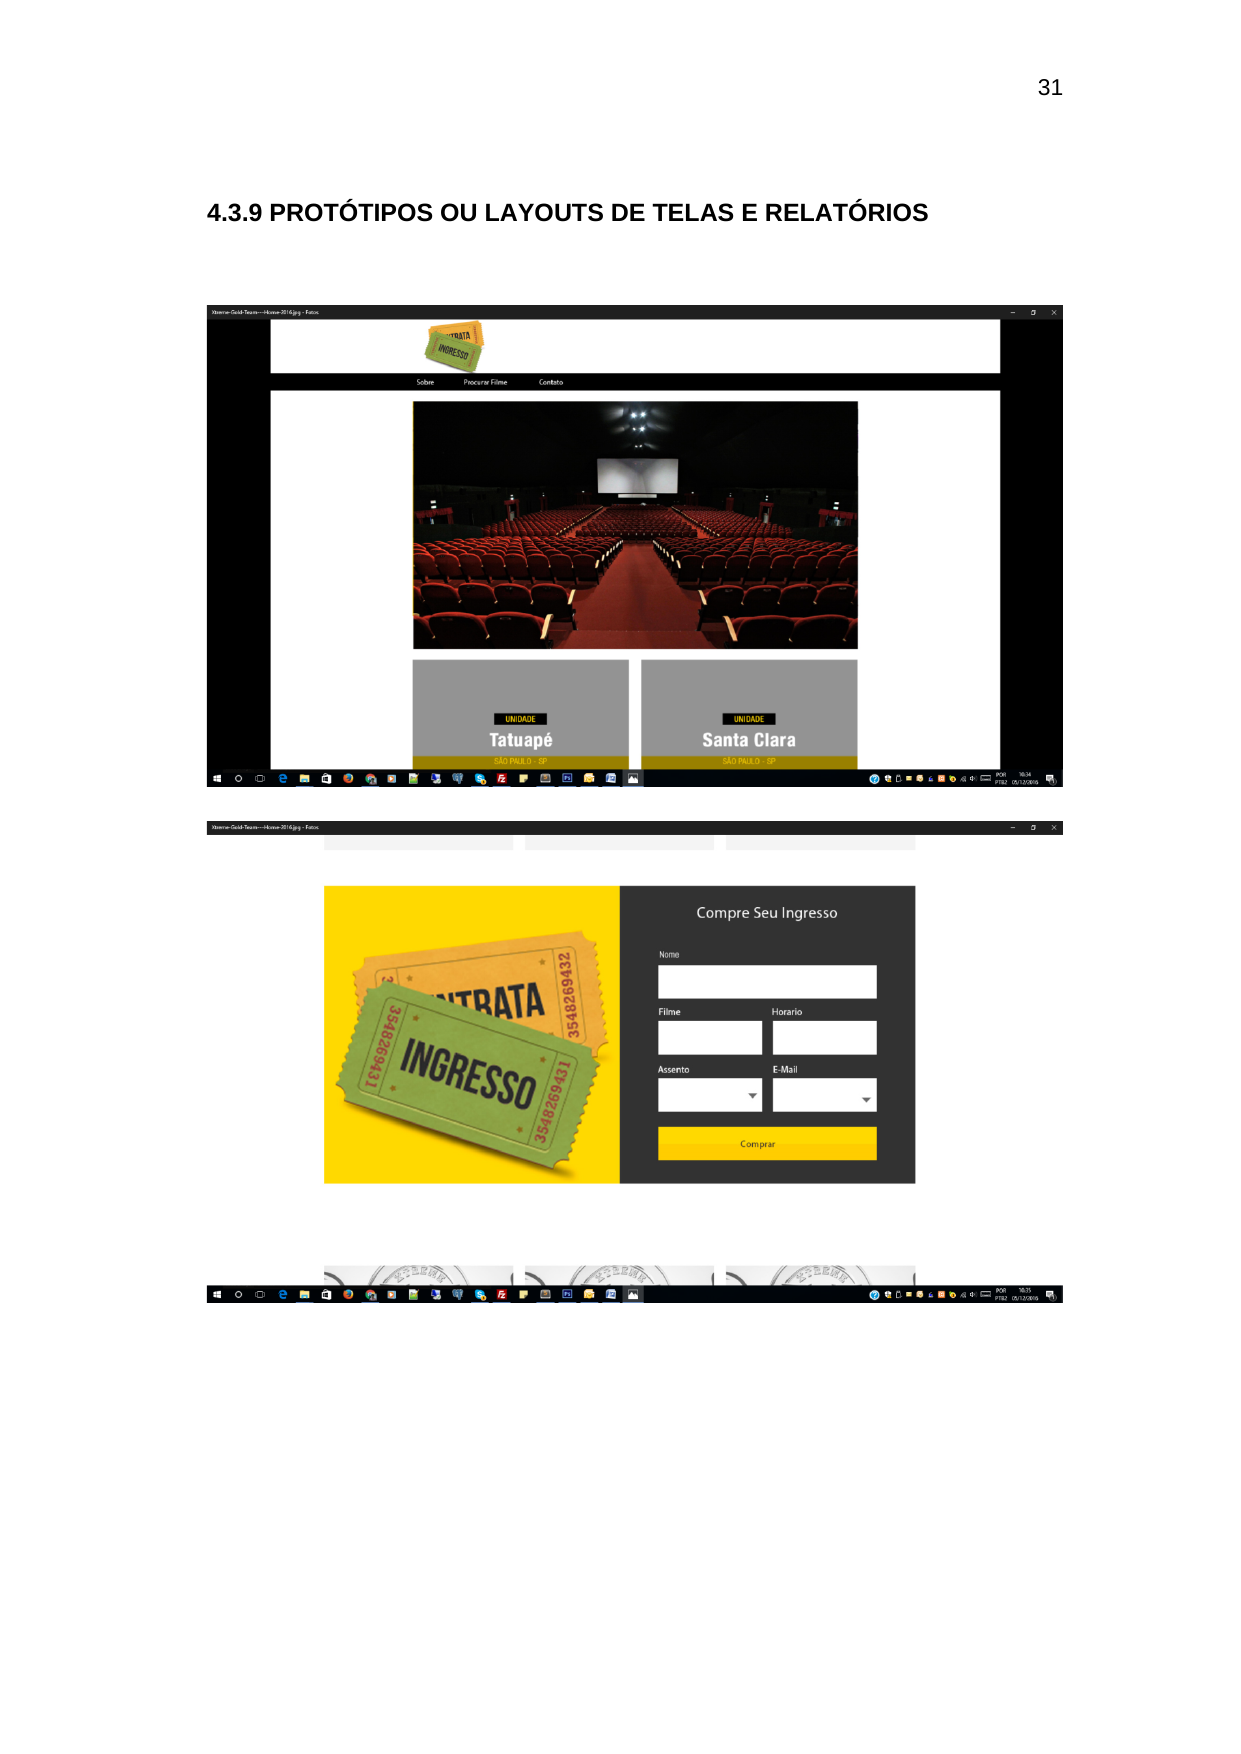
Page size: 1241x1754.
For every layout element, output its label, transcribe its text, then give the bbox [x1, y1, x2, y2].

subtitle 4.3.9 PROTÓTIPOS OU LAYOUTS DE TELAS E RELATÓRIOS [207, 198, 1063, 227]
picture [206, 821, 1063, 1303]
picture [206, 305, 1063, 787]
